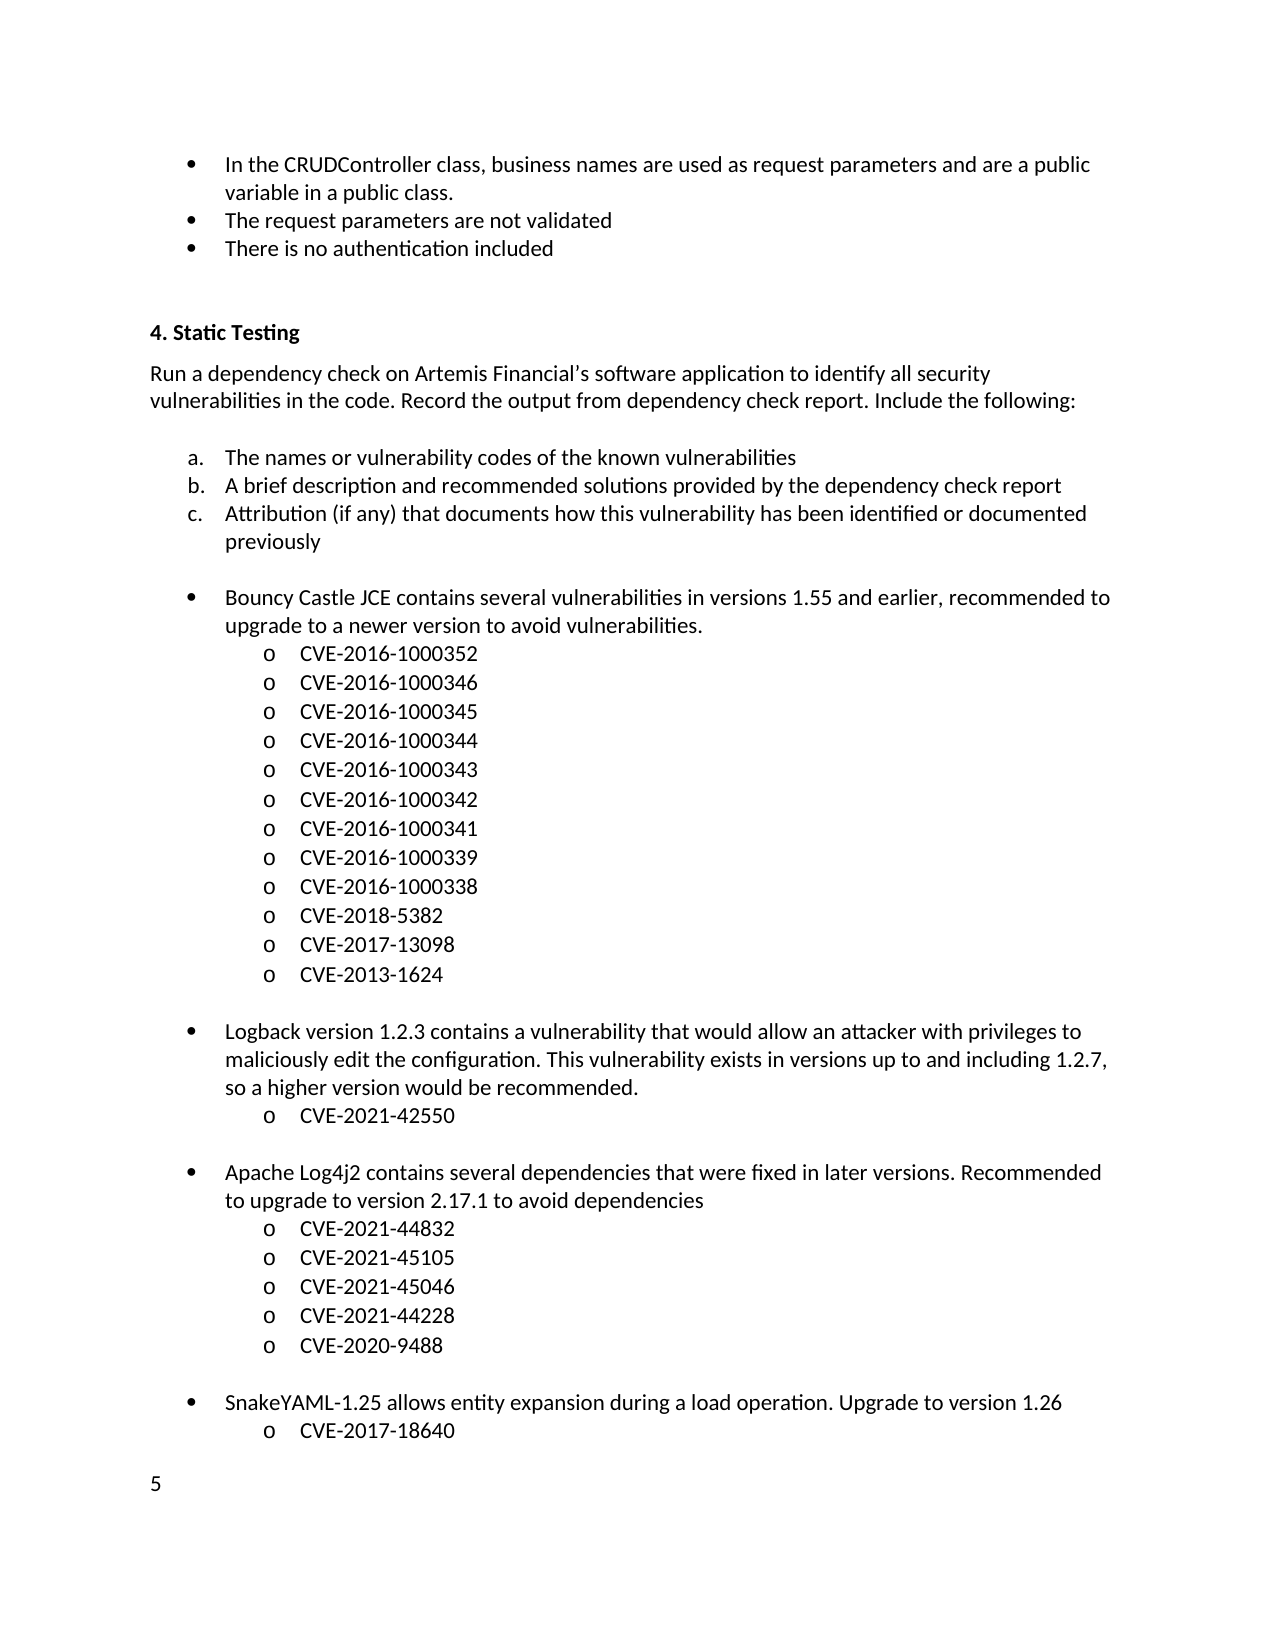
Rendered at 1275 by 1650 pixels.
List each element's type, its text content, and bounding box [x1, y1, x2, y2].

list There is no authentication included [187, 234, 1125, 262]
list CVE-2016-1000344 [262, 726, 1125, 756]
list In the CRUDController class, business names are used as request parameters and are a public variable in a public class. [187, 150, 1125, 206]
list CVE-2016-1000338 [262, 872, 1125, 901]
list CVE-2021-42550 [262, 1101, 1125, 1130]
list CVE-2017-13098 [262, 931, 1125, 960]
list CVE-2018-5382 [262, 901, 1125, 931]
list Bouncy Castle JCE contains several vulnerabilities in versions 1.55 and earlier, recommended to upgrade to a newer version to avoid vulnerabilities. [187, 583, 1125, 639]
subtitle 4. Static Testing [150, 318, 1125, 346]
list CVE-2016-1000346 [262, 668, 1125, 697]
list CVE-2016-1000339 [262, 843, 1125, 872]
list CVE-2021-45046 [262, 1272, 1125, 1302]
list Attribution (if any) that documents how this vulnerability has been identified or documented previously [187, 499, 1125, 555]
list CVE-2016-1000352 [262, 639, 1125, 668]
list Apache Log4j2 contains several dependencies that were fixed in later versions. Recommended to upgrade to version 2.17.1 to avoid dependencies [187, 1158, 1125, 1214]
list CVE-2017-18640 [262, 1416, 1125, 1445]
list CVE-2021-44228 [262, 1302, 1125, 1331]
list CVE-2021-44832 [262, 1214, 1125, 1243]
list CVE-2013-1624 [262, 960, 1125, 989]
text Run a dependency check on Artemis Financial’s software application to identify all security vulnerabilities in the code. Record the output from dependency check report. Include the following: [150, 359, 1125, 415]
list CVE-2016-1000343 [262, 756, 1125, 785]
list Logback version 1.2.3 contains a vulnerability that would allow an attacker with privileges to maliciously edit the configuration. This vulnerability exists in versions up to and including 1.2.7, so a higher version would be recommended. [187, 1017, 1125, 1101]
list CVE-2020-9488 [262, 1331, 1125, 1360]
list The names or vulnerability codes of the known vulnerabilities [187, 443, 1125, 471]
list CVE-2016-1000342 [262, 785, 1125, 814]
list A brief description and recommended solutions provided by the dependency check report [187, 471, 1125, 499]
list CVE-2016-1000345 [262, 697, 1125, 726]
list CVE-2021-45105 [262, 1243, 1125, 1272]
list CVE-2016-1000341 [262, 814, 1125, 843]
list The request parameters are not validated [187, 206, 1125, 234]
list SnakeYAML-1.25 allows entity expansion during a load operation. Upgrade to version 1.26 [187, 1388, 1125, 1416]
